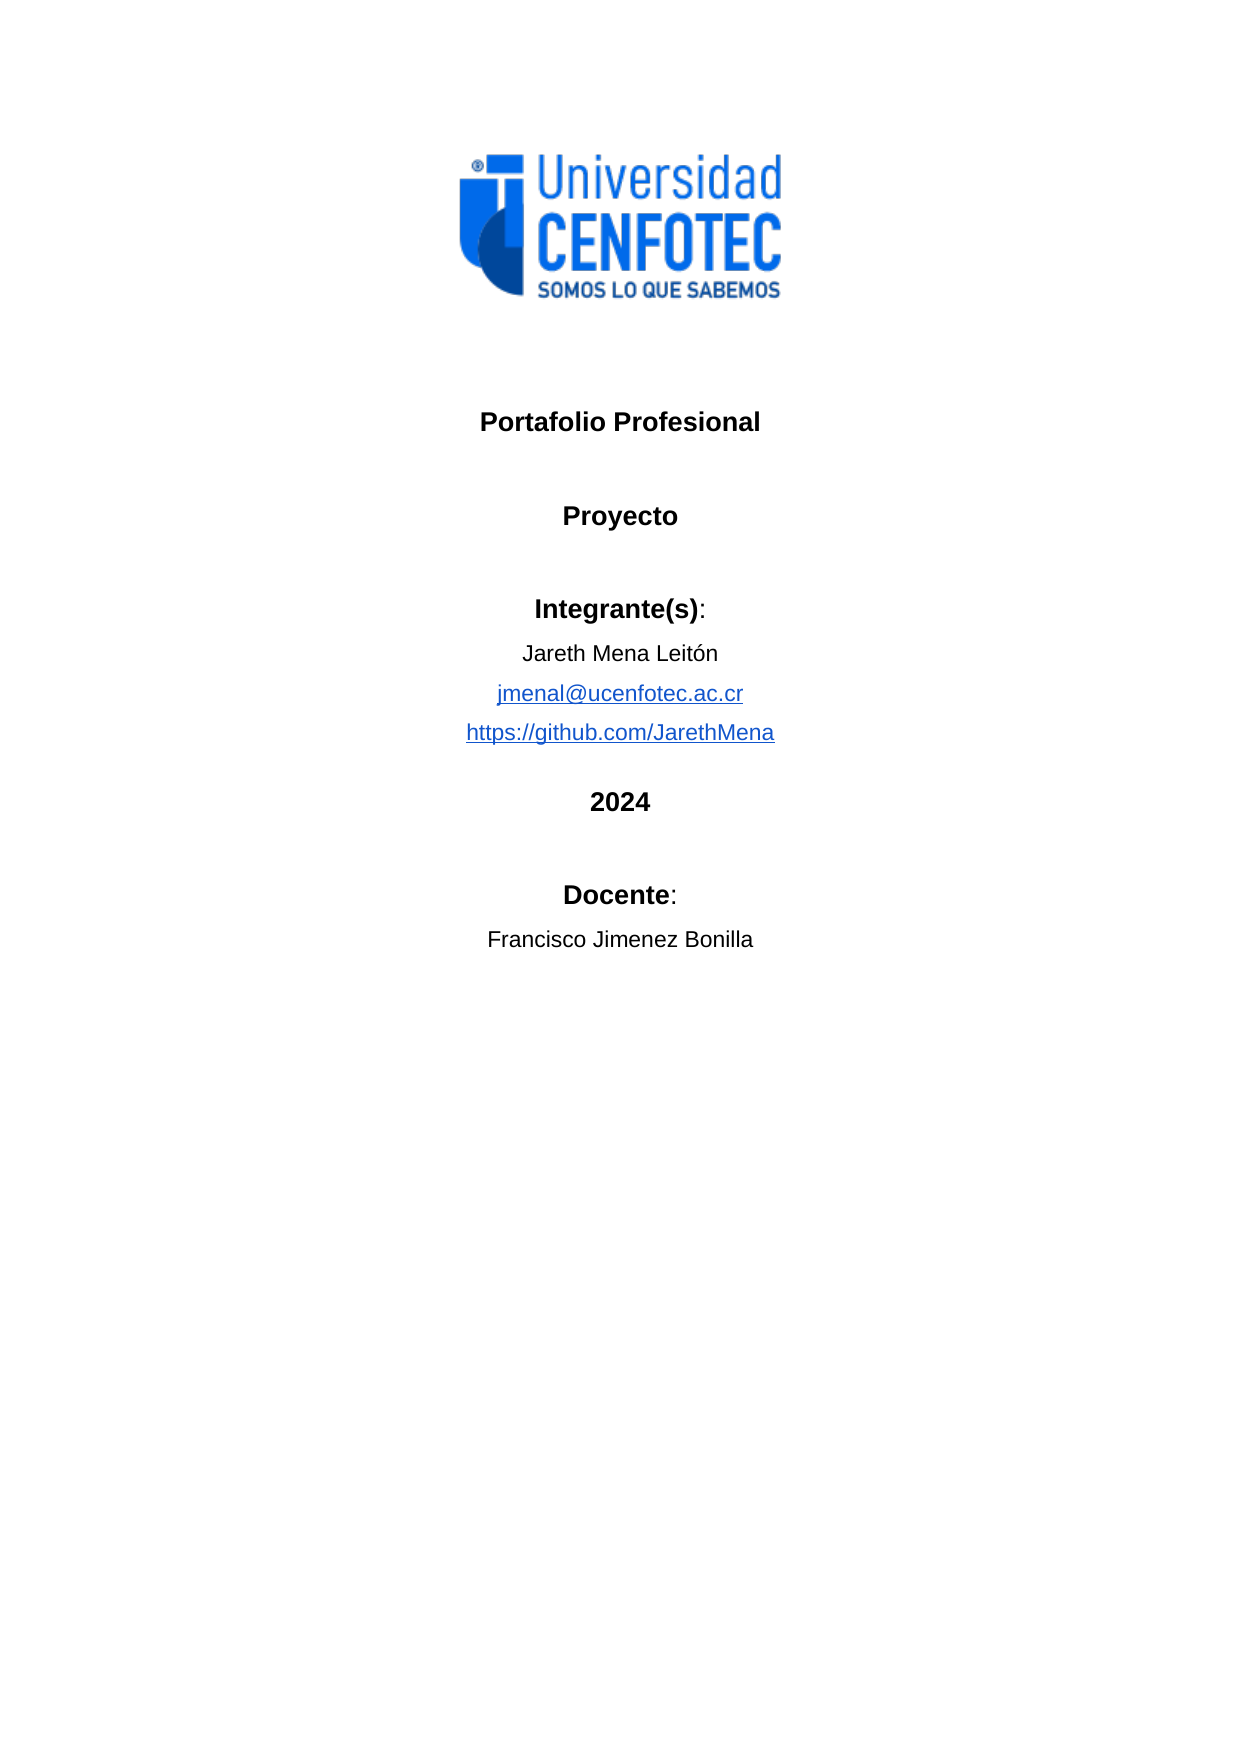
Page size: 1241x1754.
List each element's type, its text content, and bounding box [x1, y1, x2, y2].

text Francisco Jimenez Bonilla [150, 926, 1090, 952]
text Docente: [150, 879, 1090, 911]
text Integrante(s): [150, 593, 1090, 625]
text https://github.com/JarethMena [150, 719, 1090, 746]
picture [435, 150, 805, 307]
text Proyecto [150, 500, 1090, 531]
text Portafolio Profesional [150, 406, 1090, 437]
text 2024 [150, 786, 1090, 817]
text jmenal@ucenfotec.ac.cr [150, 680, 1090, 706]
text Jareth Mena Leitón [150, 640, 1090, 667]
